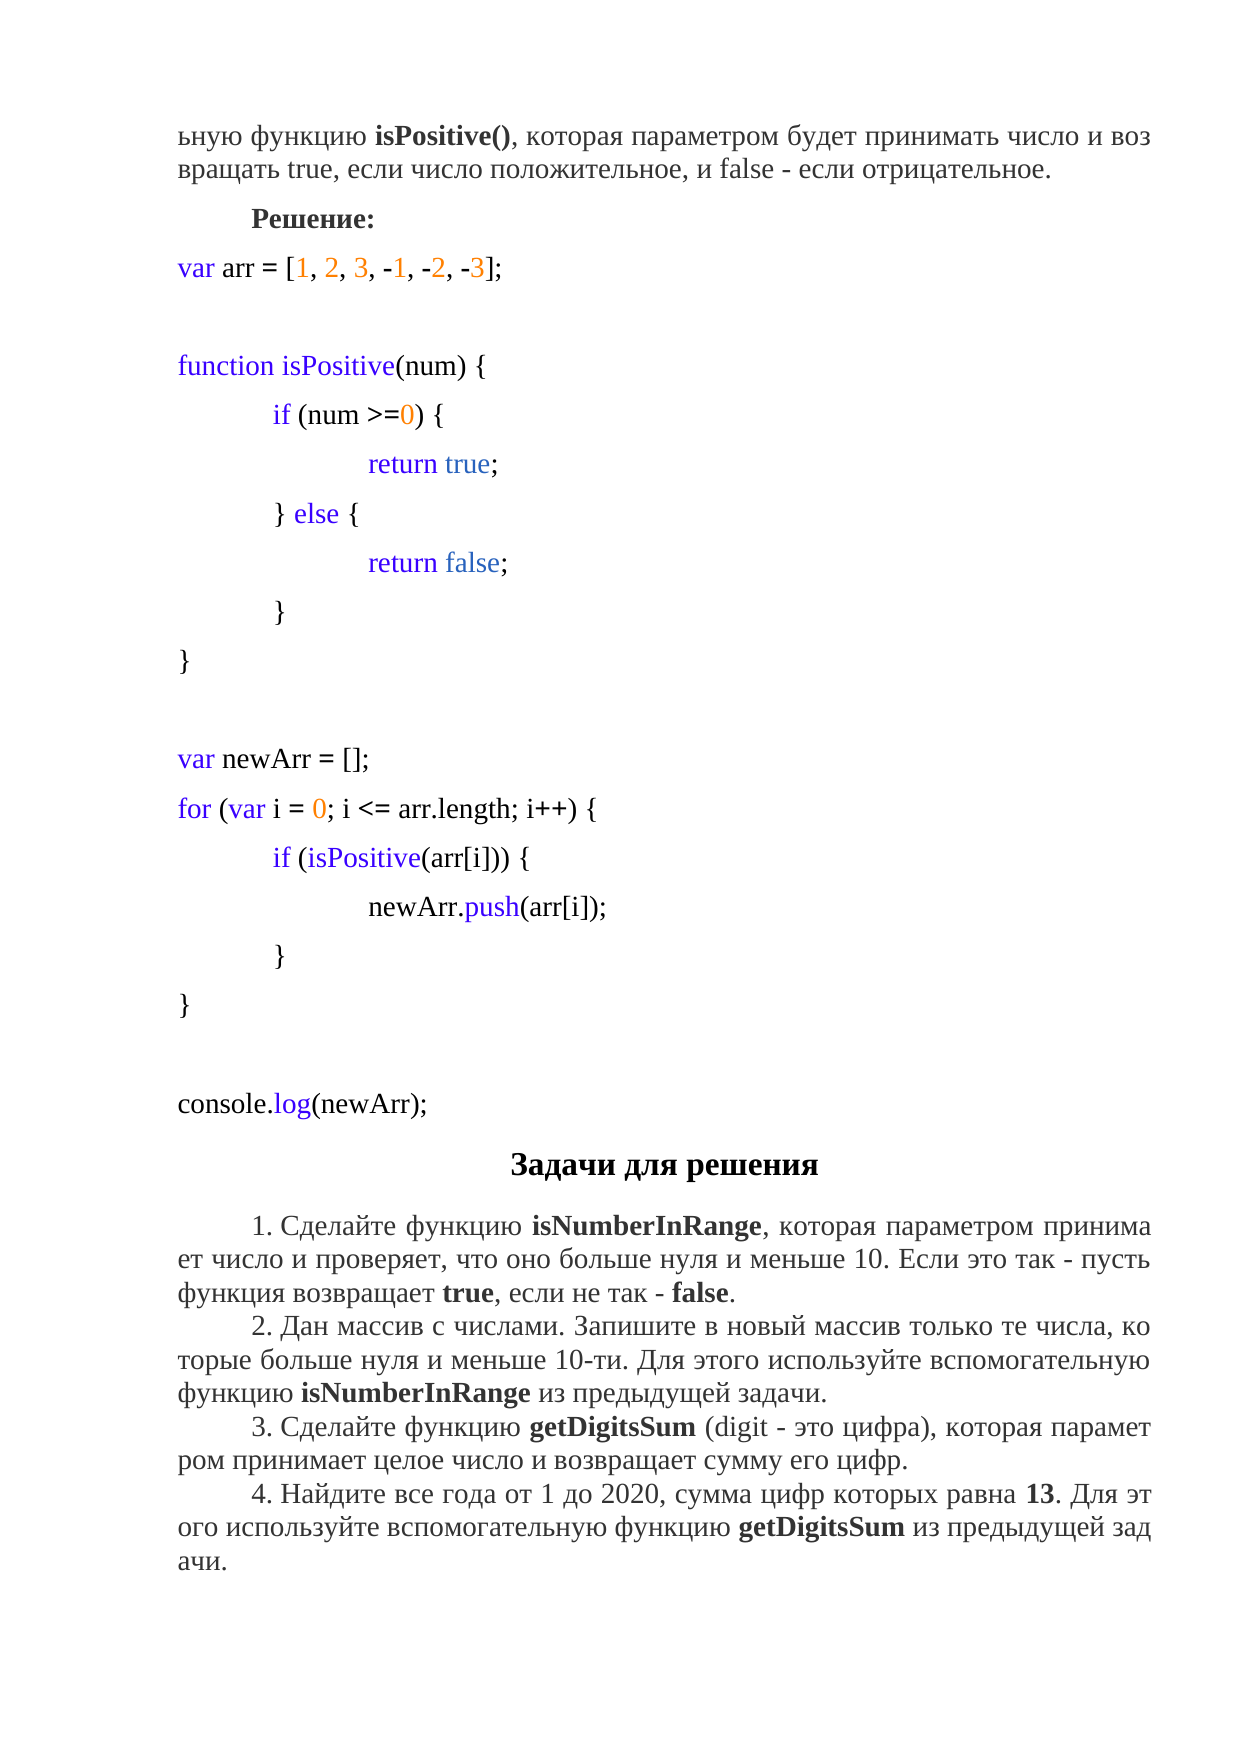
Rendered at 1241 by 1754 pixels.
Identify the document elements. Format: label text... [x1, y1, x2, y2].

text } [177, 987, 1152, 1021]
text } else { [177, 496, 1152, 529]
text newArr.push(arr[i]); [177, 889, 1152, 923]
list Сделайте функцию getDigitsSum (digit - это цифра), которая параметром принимает целое число и возвращает сумму его цифр. [177, 1409, 1152, 1476]
text } [177, 594, 1152, 628]
text } [177, 643, 1152, 677]
text if (isPositive(arr[i])) { [177, 840, 1152, 873]
text var arr = [1, 2, 3, -1, -2, -3]; [177, 250, 1152, 283]
text Решение: [177, 201, 1152, 234]
text if (num >=0) { [177, 397, 1152, 431]
list Сделайте функцию isNumberInRange, которая параметром принимает число и проверяет, что оно больше нуля и меньше 10. Если это так - пусть функция возвращает true, если не так - false. [177, 1208, 1152, 1308]
list Дан массив с числами. Запишите в новый массив только те числа, которые больше нуля и меньше 10-ти. Для этого используйте вспомогательную функцию isNumberInRange из предыдущей задачи. [177, 1308, 1152, 1409]
text function isPositive(num) { [177, 348, 1152, 382]
text } [177, 938, 1152, 972]
text return true; [177, 447, 1152, 480]
text for (var i = 0; i <= arr.length; i++) { [177, 791, 1152, 824]
text console.log(newArr); [177, 1086, 1152, 1119]
list Найдите все года от 1 до 2020, сумма цифр которых равна 13. Для этого используйте вспомогательную функцию getDigitsSum из предыдущей задачи. [177, 1476, 1152, 1577]
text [177, 118, 1152, 185]
text Задачи для решения [177, 1144, 1152, 1183]
text return false; [177, 545, 1152, 578]
text var newArr = []; [177, 742, 1152, 775]
